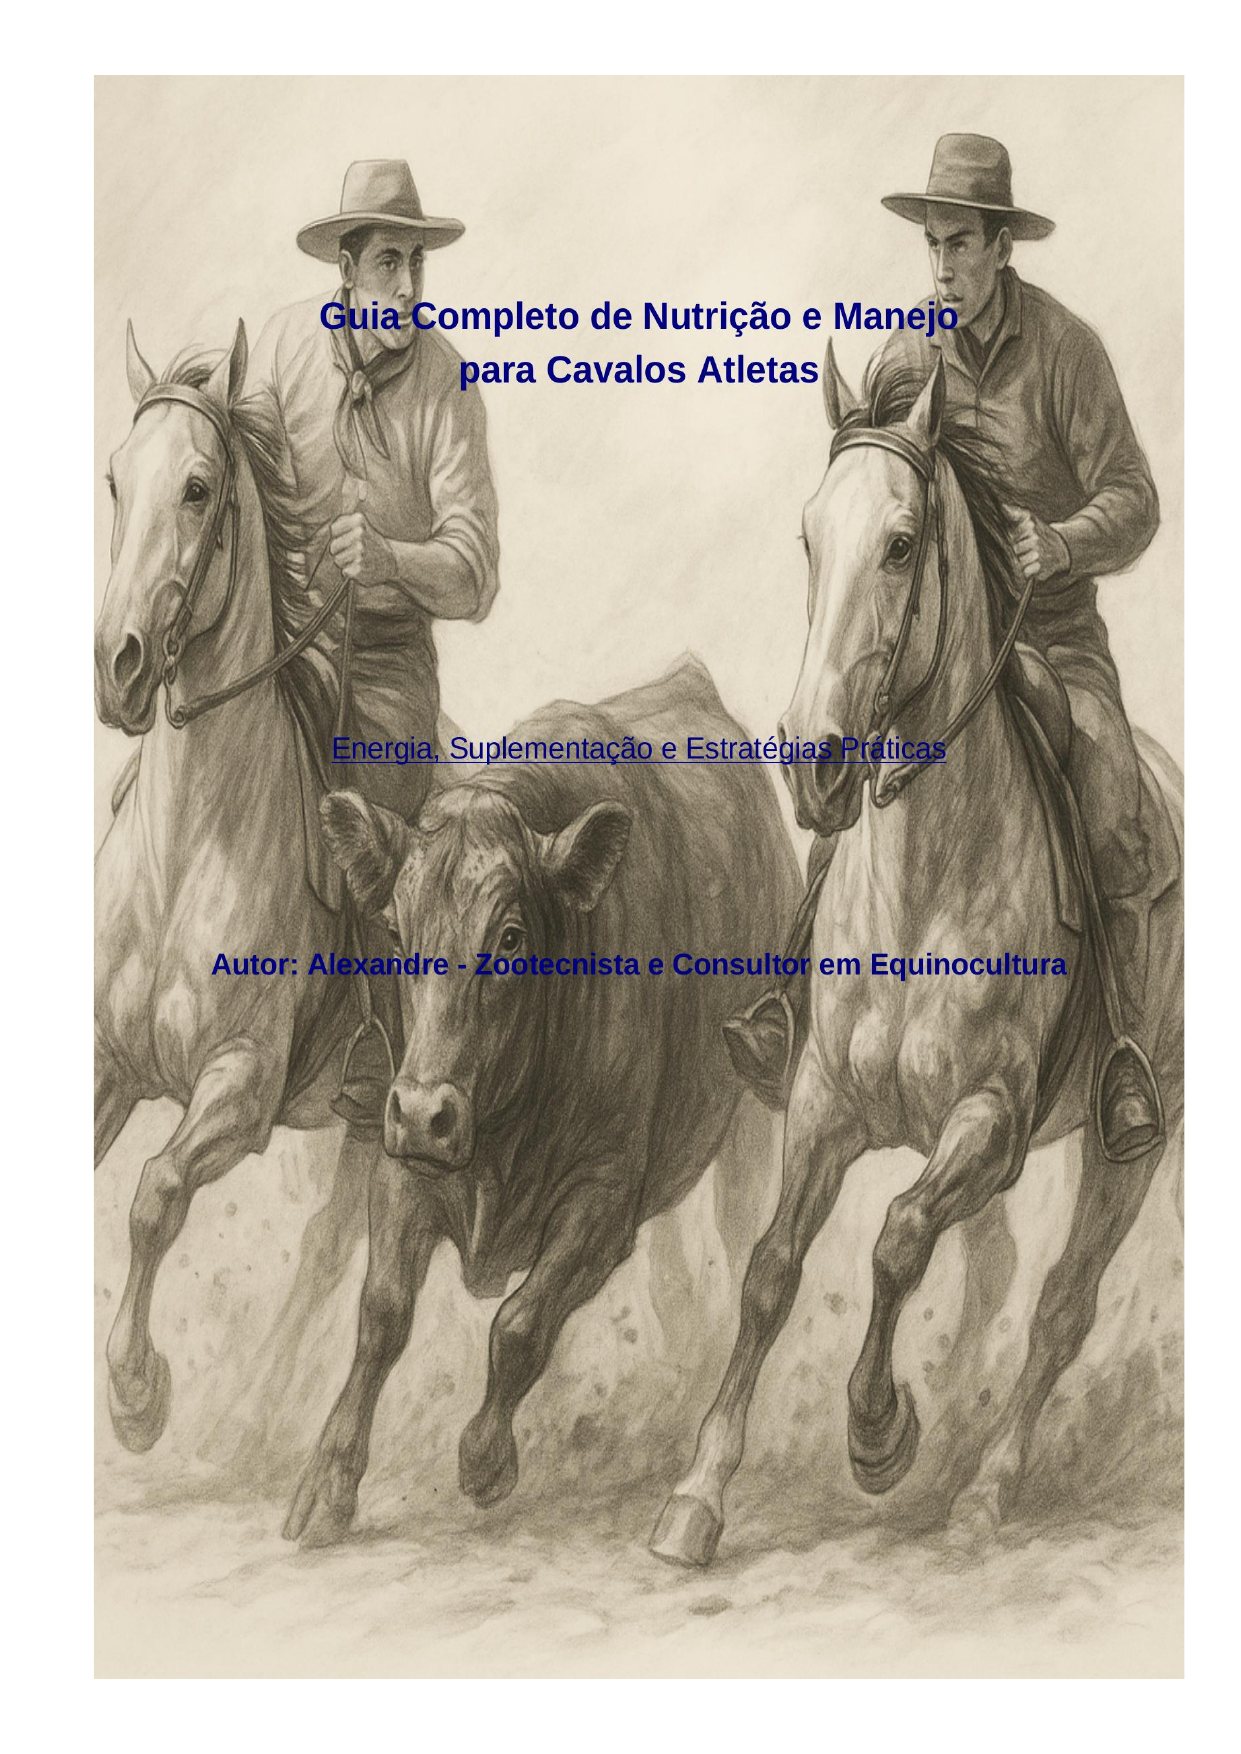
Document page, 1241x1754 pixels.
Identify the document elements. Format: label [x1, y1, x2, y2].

picture [93, 75, 1185, 1679]
